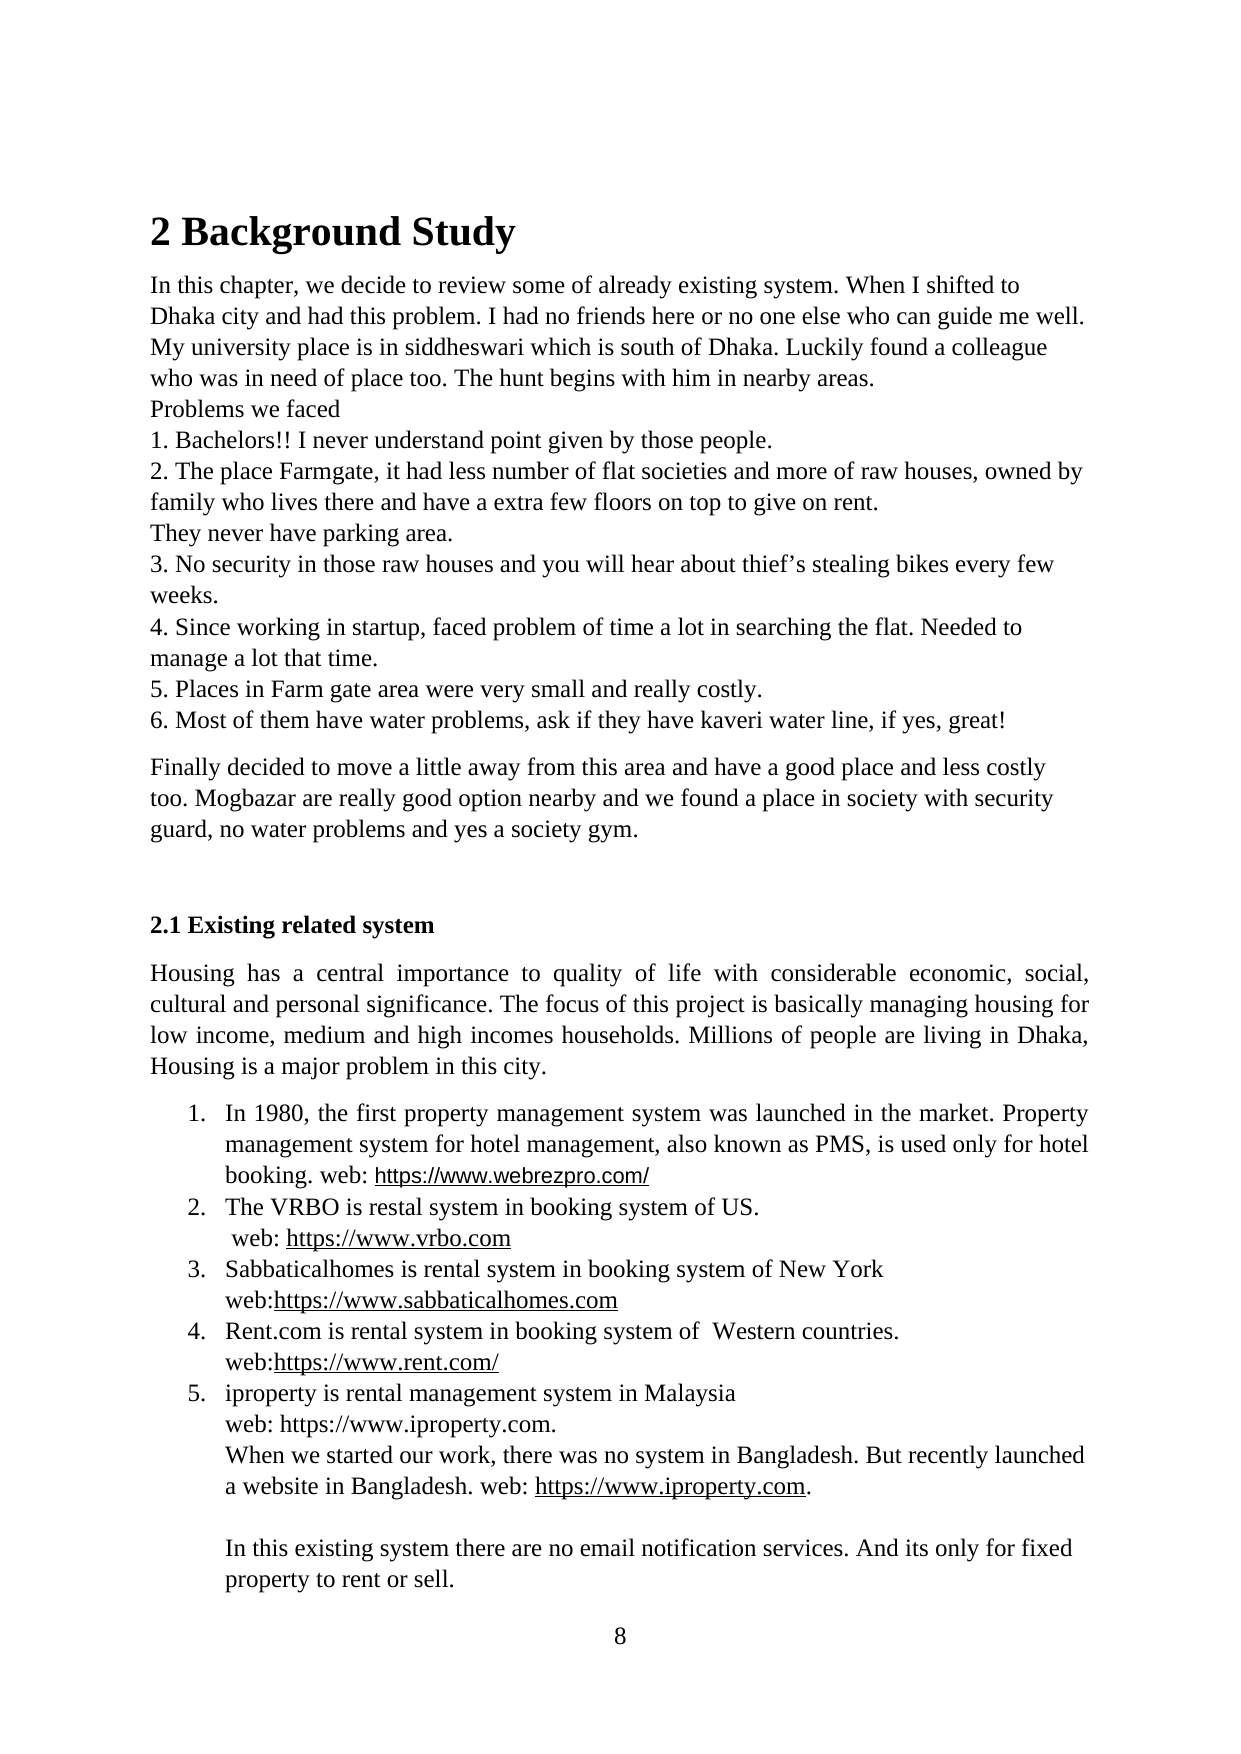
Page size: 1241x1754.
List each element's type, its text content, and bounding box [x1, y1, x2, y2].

list iproperty is rental management system in Malaysia [187, 1378, 1090, 1407]
subtitle 2 Background Study [150, 206, 1090, 254]
list When we started our work, there was no system in Bangladesh. But recently launched a website in Bangladesh. web: https://www.iproperty.com. [225, 1440, 1090, 1500]
list Sabbaticalhomes is rental system in booking system of New York web:https://www.sabbaticalhomes.com [187, 1254, 1090, 1313]
list Rent.com is rental system in booking system of Western countries. web:https://www.rent.com/ [187, 1316, 1090, 1376]
list In 1980, the first property management system was launched in the market. Property management system for hotel management, also known as PMS, is used only for hotel booking. web: https://www.webrezpro.com/ [187, 1098, 1090, 1189]
text 2.1 Existing related system [150, 910, 1090, 939]
list web: https://www.vrbo.com [225, 1223, 1090, 1251]
list web: https://www.iproperty.com. [225, 1409, 1090, 1438]
text Finally decided to move a little away from this area and have a good place and less costly too. Mogbazar are really good option nearby and we found a place in society with security guard, no water problems and yes a society gym. [150, 752, 1090, 843]
list The VRBO is restal system in booking system of US. [187, 1192, 1090, 1220]
text In this chapter, we decide to review some of already existing system. When I shifted to Dhaka city and had this problem. I had no friends here or no one else who can guide me well. My university place is in siddheswari which is south of Dhaka. Luckily found a colleague who was in need of place too. The hunt begins with him in nearby areas. Problems we faced 1. Bachelors!! I never understand point given by those people. 2. The place Farmgate, it had less number of flat societies and more of raw houses, owned by family who lives there and have a extra few floors on top to give on rent. They never have parking area. 3. No security in those raw houses and you will hear about thief’s stealing bikes every few weeks. 4. Since working in startup, faced problem of time a lot in searching the flat. Needed to manage a lot that time. 5. Places in Farm gate area were very small and really costly. 6. Most of them have water problems, ask if they have kaveri water line, if yes, great! [150, 270, 1090, 733]
text Housing has a central importance to quality of life with considerable economic, social, cultural and personal significance. The focus of this project is basically managing housing for low income, medium and high incomes households. Millions of people are living in Dhaka, Housing is a major problem in this city. [150, 958, 1090, 1079]
list In this existing system there are no email notification services. And its only for fixed property to rent or sell. [225, 1533, 1090, 1593]
